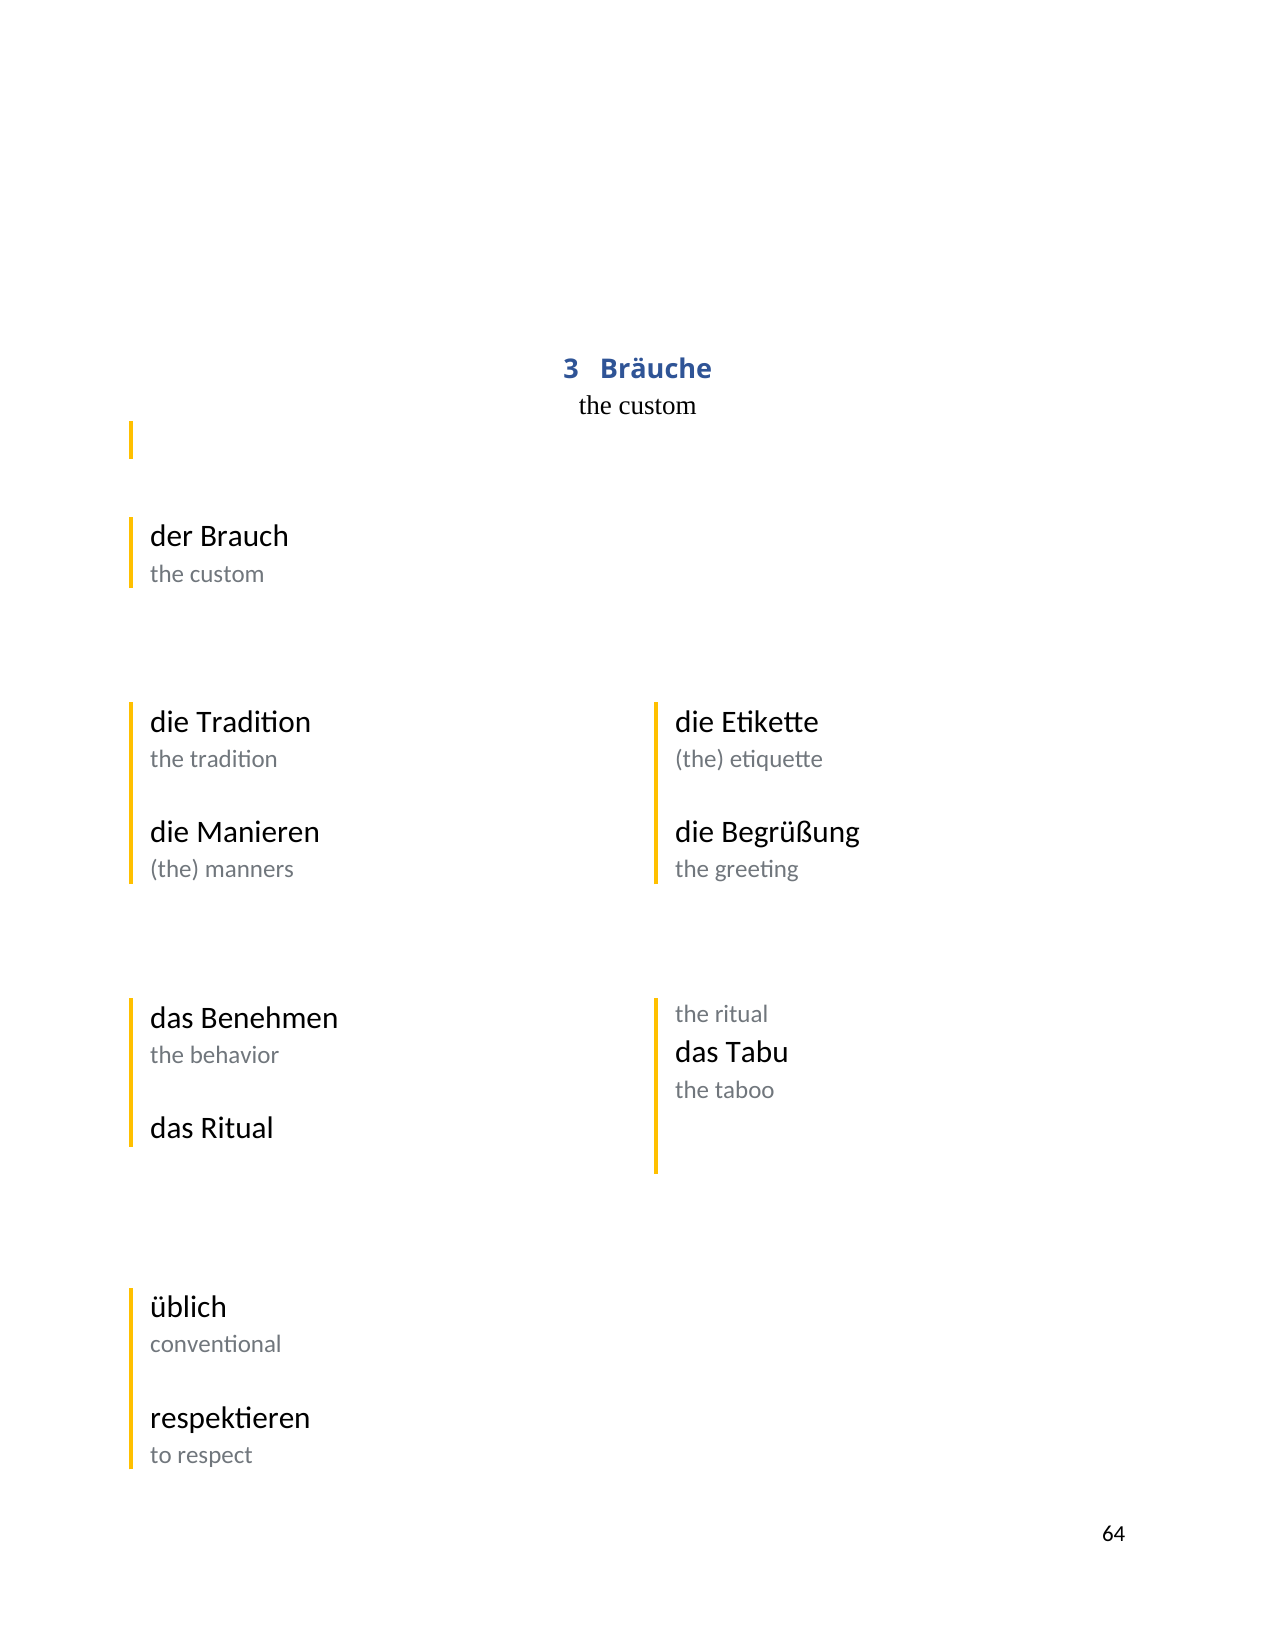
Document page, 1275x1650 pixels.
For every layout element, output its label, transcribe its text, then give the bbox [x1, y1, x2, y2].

text the ritual [675, 998, 1125, 1028]
text üblich [129, 1287, 1125, 1326]
text der Brauch [133, 517, 1125, 555]
text das Benehmen [150, 998, 600, 1036]
text respektieren [133, 1398, 1125, 1436]
subtitle 3 Bräuche [150, 350, 1125, 387]
text das Tabu [658, 1033, 1125, 1071]
text (the) etiquette [658, 743, 1125, 774]
text die Etikette [675, 702, 1125, 740]
text the greeting [658, 854, 1125, 884]
text the behavior [133, 1039, 600, 1069]
text the tradition [133, 743, 600, 774]
text (the) manners [133, 854, 600, 884]
text to respect [133, 1439, 1125, 1469]
text die Manieren [133, 812, 600, 851]
text die Begrüßung [658, 812, 1125, 851]
text das Ritual [133, 1108, 600, 1147]
text the custom [150, 389, 1125, 421]
text conventional [133, 1328, 1125, 1359]
text die Tradition [150, 702, 600, 740]
text the taboo [658, 1074, 1125, 1104]
text the custom [133, 558, 1125, 588]
